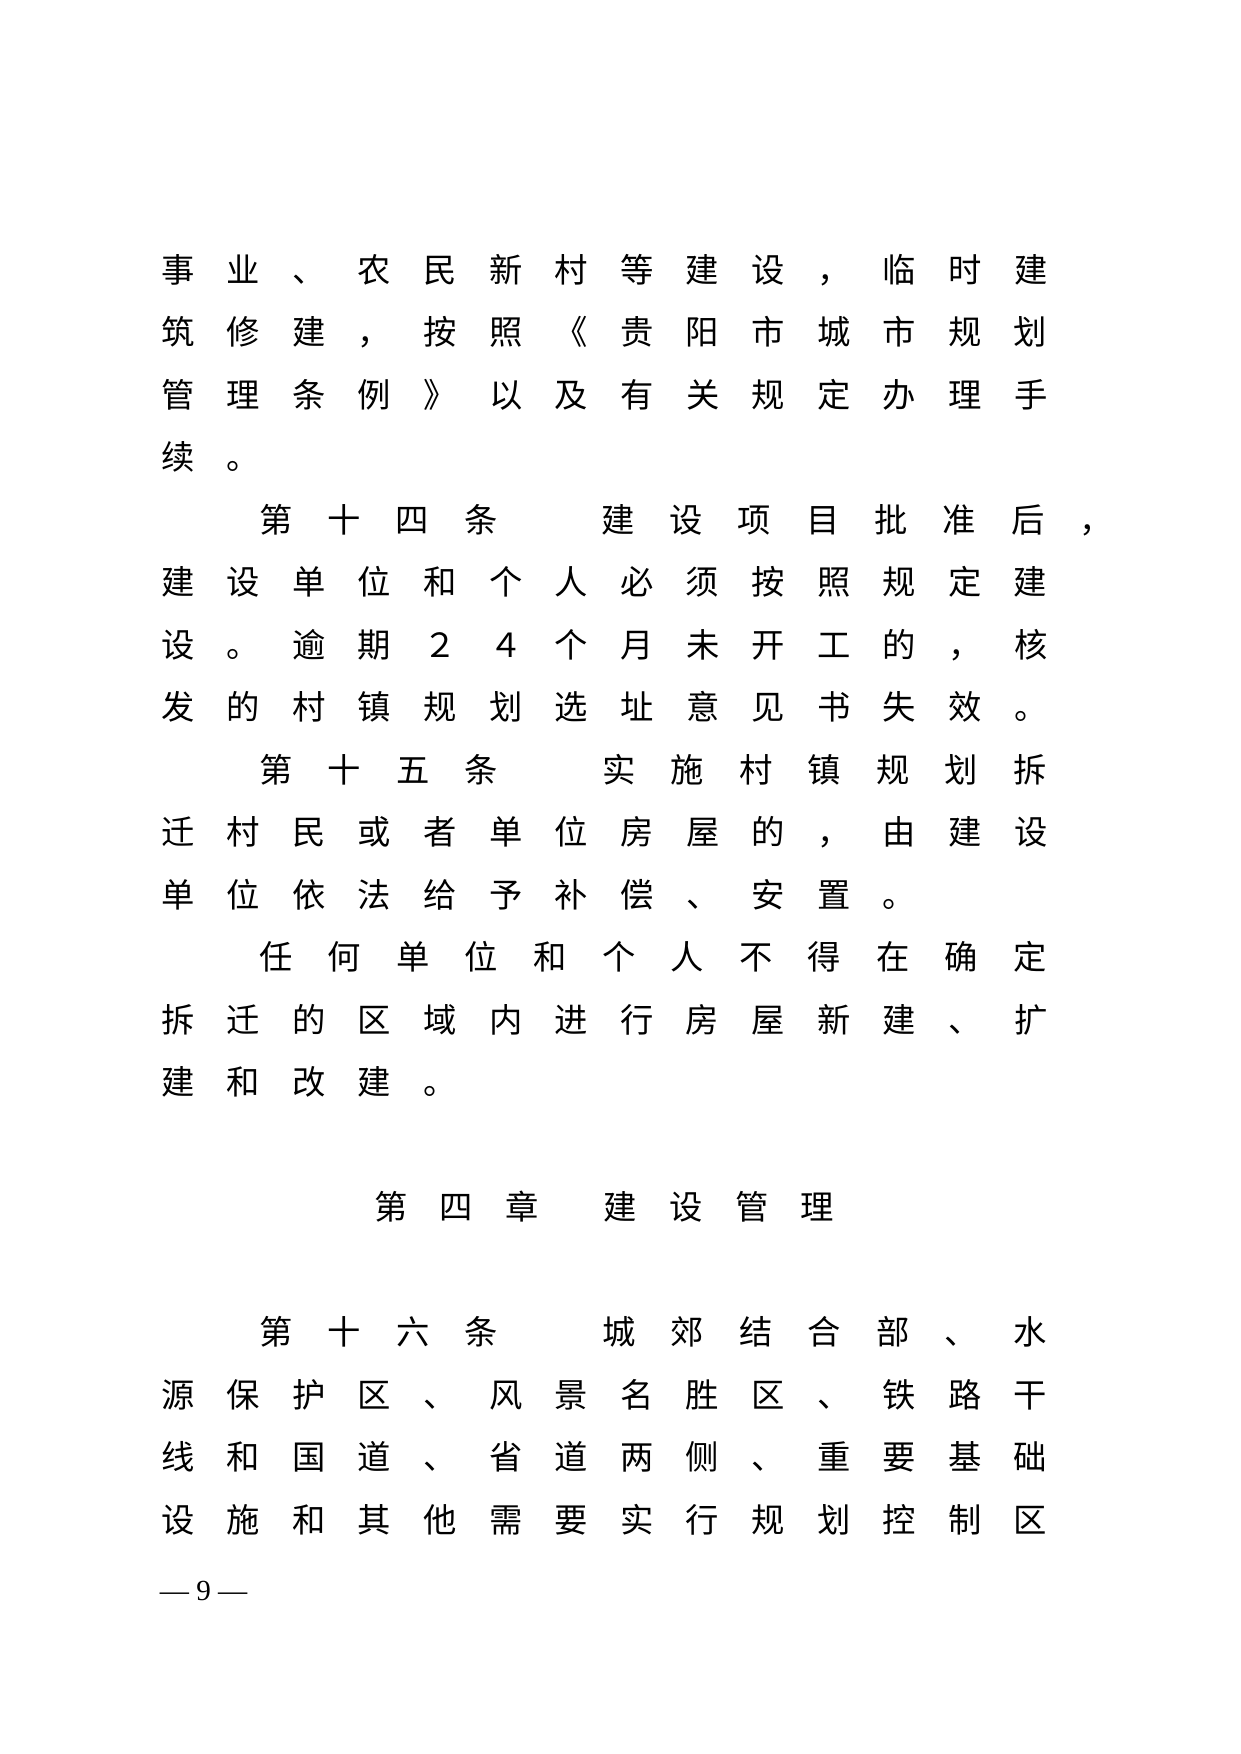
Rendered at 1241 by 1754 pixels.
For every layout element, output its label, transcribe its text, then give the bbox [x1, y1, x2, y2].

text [161, 236, 1079, 486]
text 第十五条 实施村镇规划拆迁村民或者单位房屋的，由建设单位依法给予补偿、安置。 [161, 736, 1079, 924]
text 第四章 建设管理 [161, 1174, 1079, 1236]
text 第十四条 建设项目批准后，建设单位和个人必须按照规定建设。逾期２４个月未开工的，核发的村镇规划选址意见书失效。 [161, 486, 1079, 736]
text 任何单位和个人不得在确定拆迁的区域内进行房屋新建、扩建和改建。 [161, 924, 1079, 1111]
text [161, 1299, 1079, 1549]
